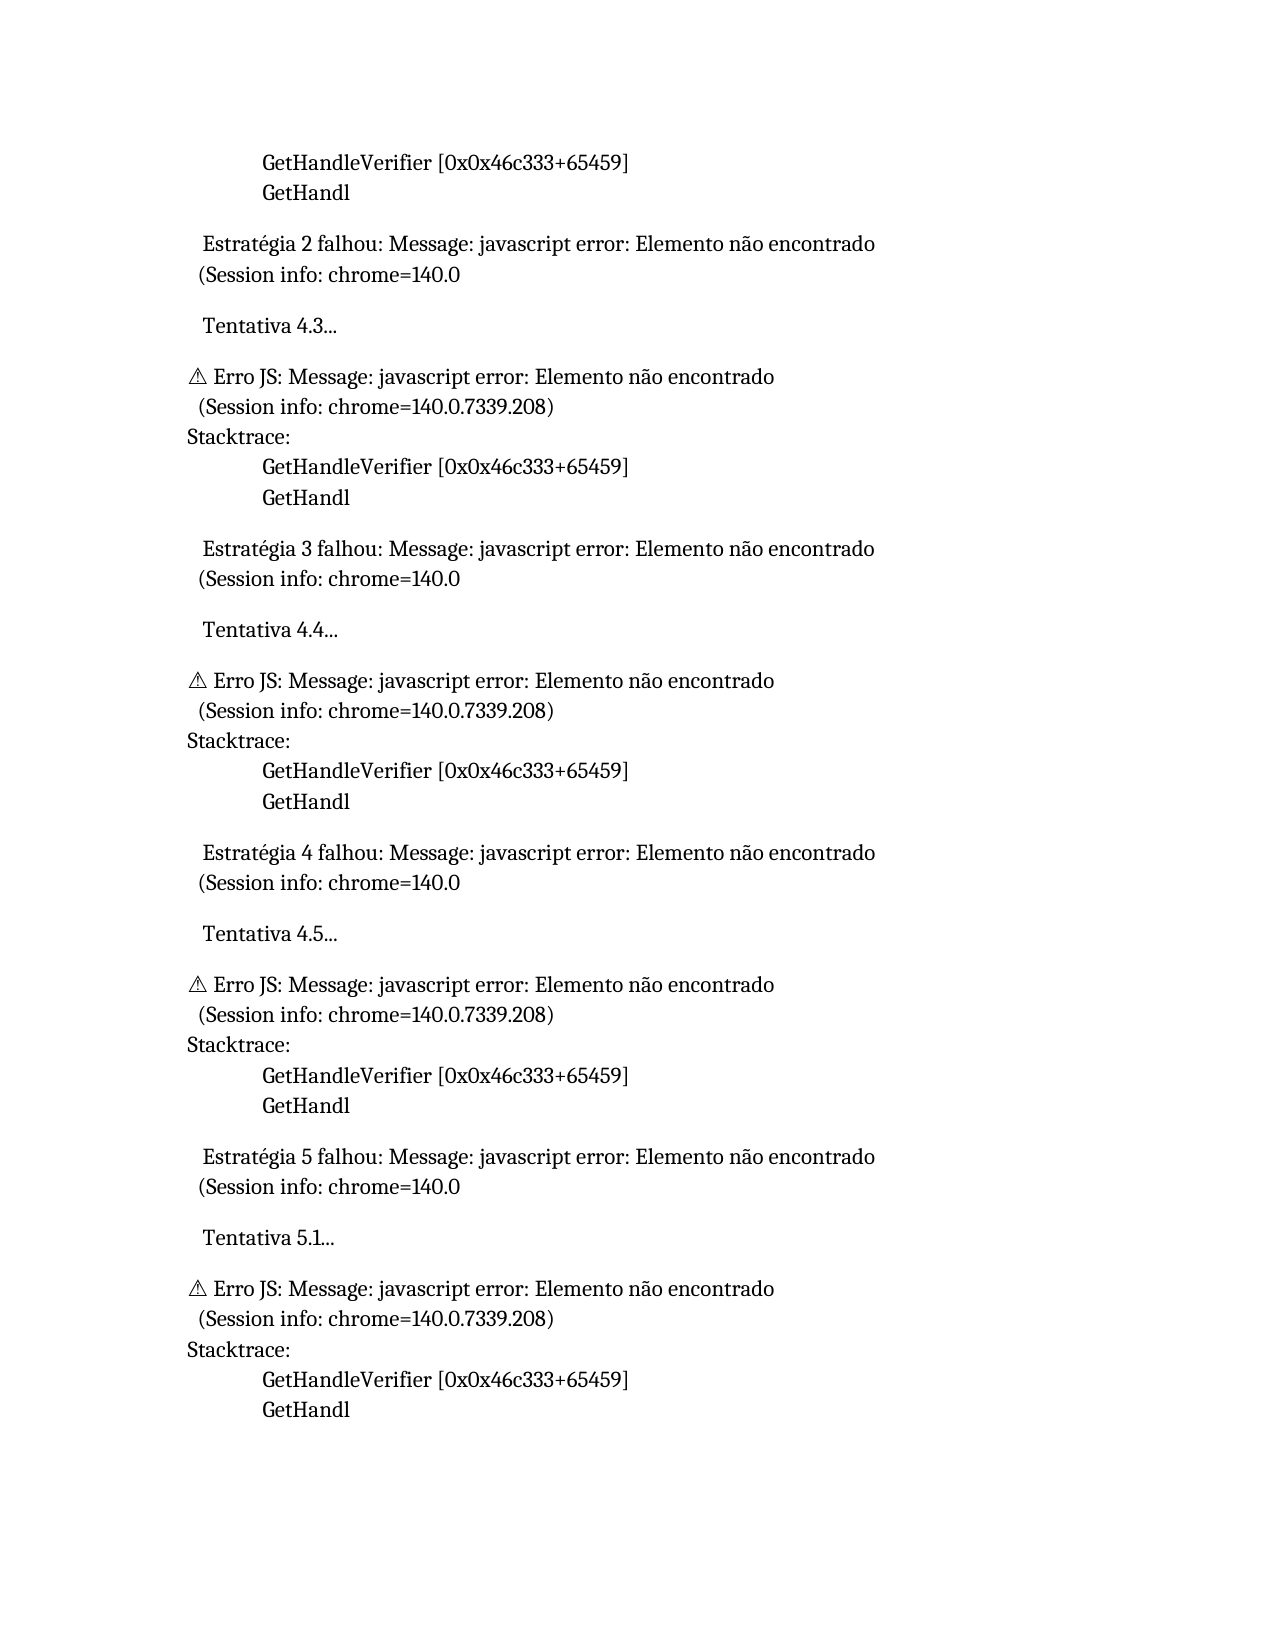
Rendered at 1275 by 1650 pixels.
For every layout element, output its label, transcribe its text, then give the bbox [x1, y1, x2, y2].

text Estratégia 2 falhou: Message: javascript error: Elemento não encontrado (Session info: chrome=140.0 [187, 231, 1087, 288]
text Estratégia 3 falhou: Message: javascript error: Elemento não encontrado (Session info: chrome=140.0 [187, 535, 1087, 592]
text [187, 150, 1087, 207]
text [187, 1276, 1087, 1423]
text Tentativa 4.4... [187, 617, 1087, 643]
text Tentativa 5.1... [187, 1225, 1087, 1251]
text Estratégia 4 falhou: Message: javascript error: Elemento não encontrado (Session info: chrome=140.0 [187, 839, 1087, 896]
text Tentativa 4.5... [187, 921, 1087, 947]
text Estratégia 5 falhou: Message: javascript error: Elemento não encontrado (Session info: chrome=140.0 [187, 1144, 1087, 1200]
text Tentativa 4.3... [187, 312, 1087, 339]
